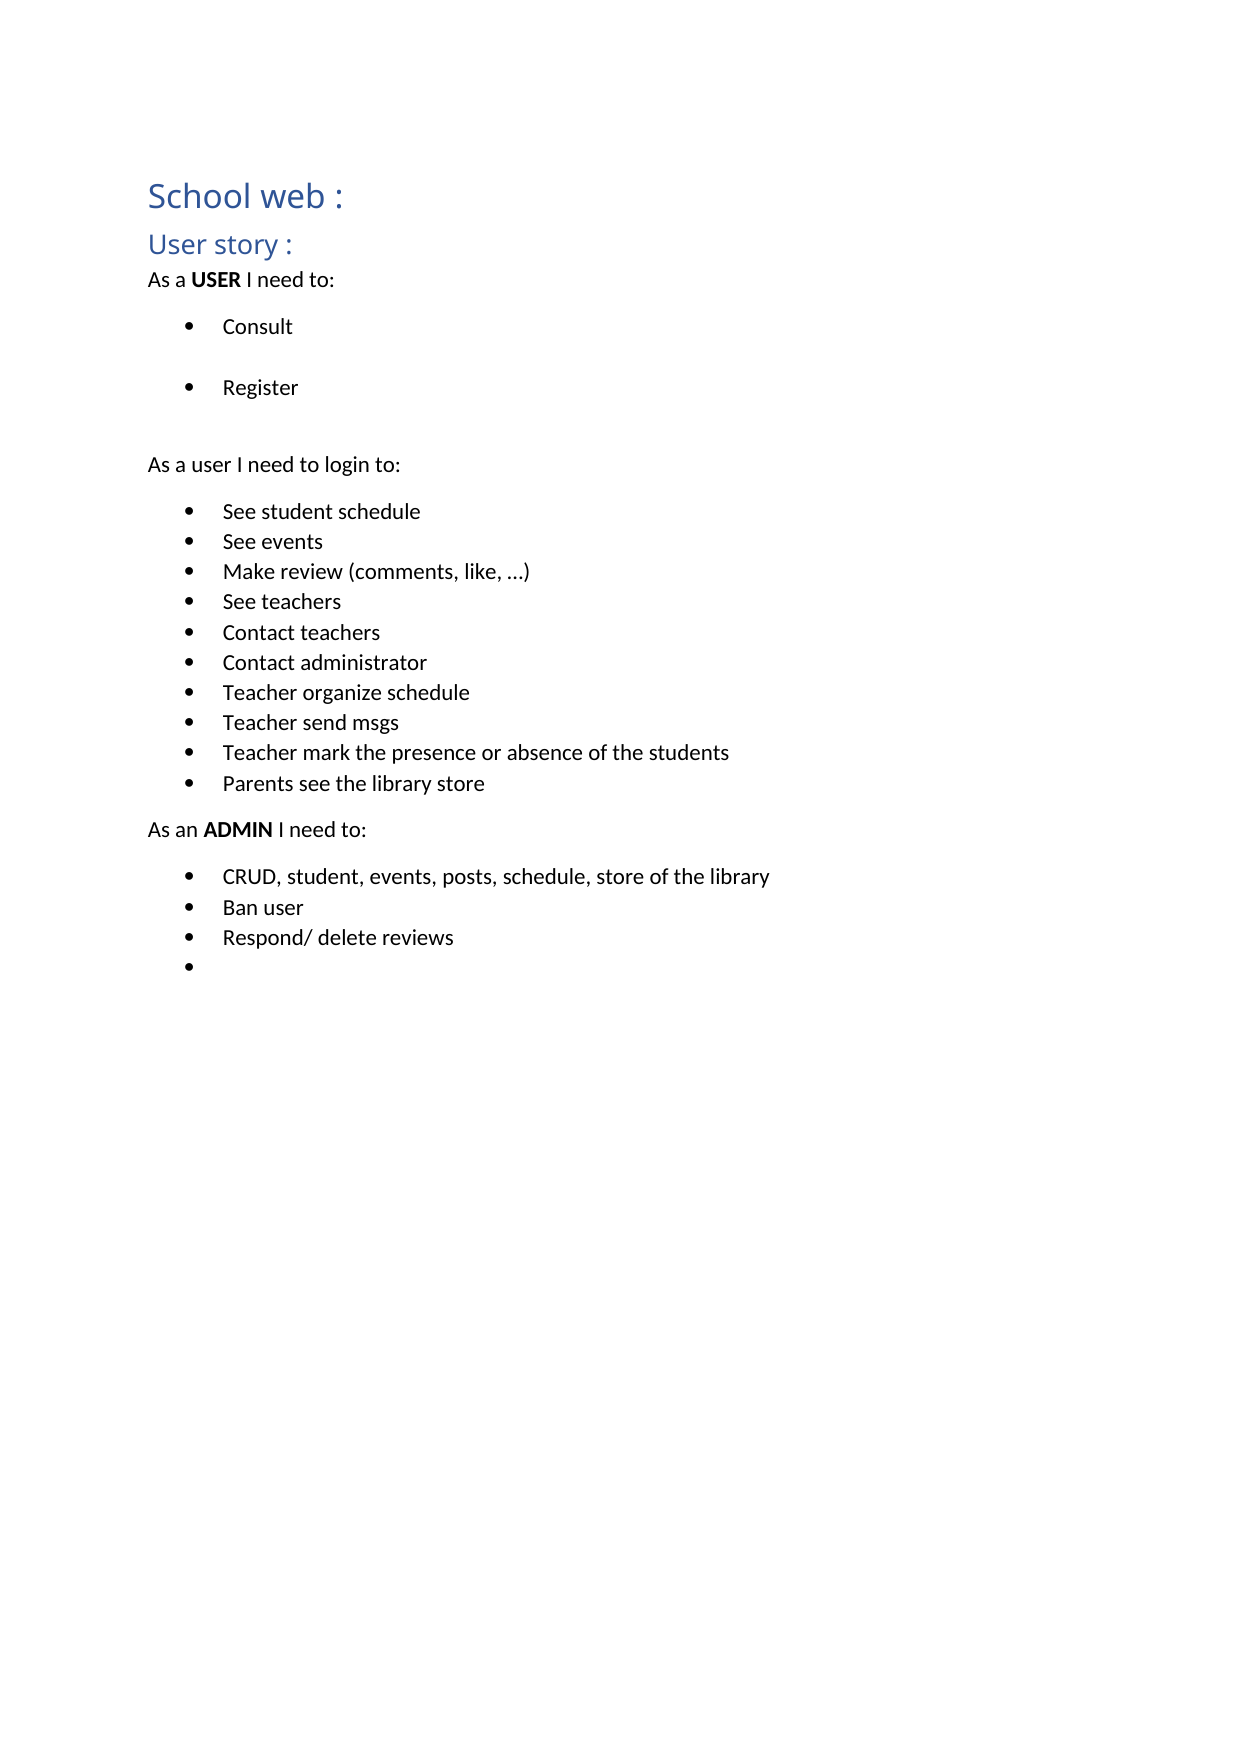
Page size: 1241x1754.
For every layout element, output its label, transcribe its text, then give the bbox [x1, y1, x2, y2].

list CRUD, student, events, posts, schedule, store of the library [185, 862, 1093, 890]
list Teacher mark the presence or absence of the students [185, 738, 1093, 766]
list Consult [185, 312, 1093, 340]
list See events [185, 527, 1093, 555]
text As an ADMIN I need to: [148, 816, 1093, 843]
subtitle User story : [148, 226, 1093, 263]
list Teacher send msgs [185, 708, 1093, 736]
list See student schedule [185, 497, 1093, 525]
list Contact teachers [185, 618, 1093, 646]
text As a USER I need to: [148, 266, 1093, 293]
list Parents see the library store [185, 769, 1093, 797]
list Ban user [185, 893, 1093, 921]
list Make review (comments, like, …) [185, 557, 1093, 585]
subtitle School web : [148, 173, 1093, 218]
list Contact administrator [185, 648, 1093, 676]
list Teacher organize schedule [185, 678, 1093, 706]
text As a user I need to login to: [148, 450, 1093, 478]
list See teachers [185, 587, 1093, 615]
list Register [185, 373, 1093, 401]
list Respond/ delete reviews [185, 923, 1093, 951]
